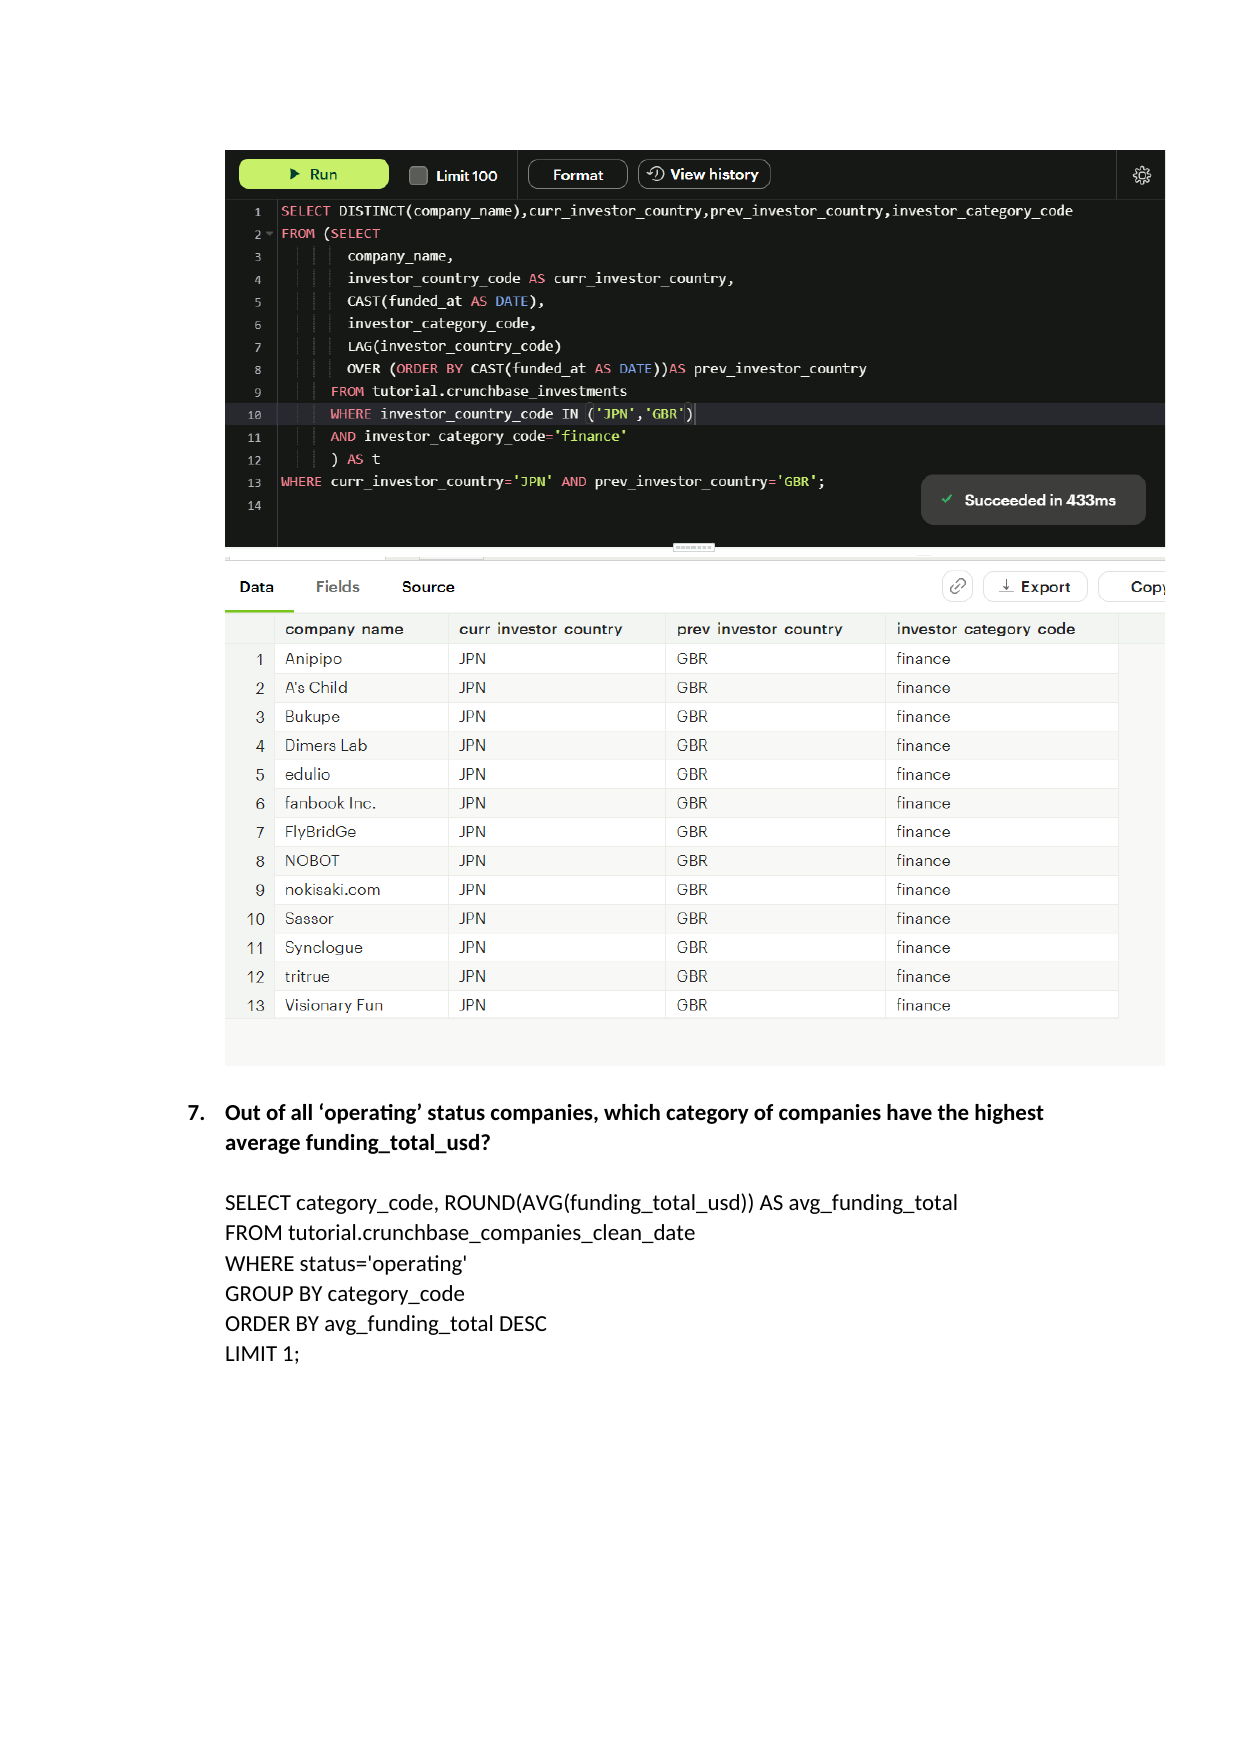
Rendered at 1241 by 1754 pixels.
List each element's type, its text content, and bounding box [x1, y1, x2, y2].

list GROUP BY category_code [225, 1279, 1090, 1307]
list SELECT category_code, ROUND(AVG(funding_total_usd)) AS avg_funding_total [225, 1188, 1090, 1216]
list LIMIT 1; [225, 1339, 1090, 1367]
list WHERE status='operating' [225, 1249, 1090, 1277]
list ORDER BY avg_funding_total DESC [225, 1309, 1090, 1337]
picture [225, 557, 1166, 1066]
picture [225, 150, 1166, 556]
list Out of all ‘operating’ status companies, which category of companies have the highest average funding_total_usd? [187, 1098, 1090, 1156]
list FROM tutorial.crunchbase_companies_clean_date [225, 1218, 1090, 1247]
